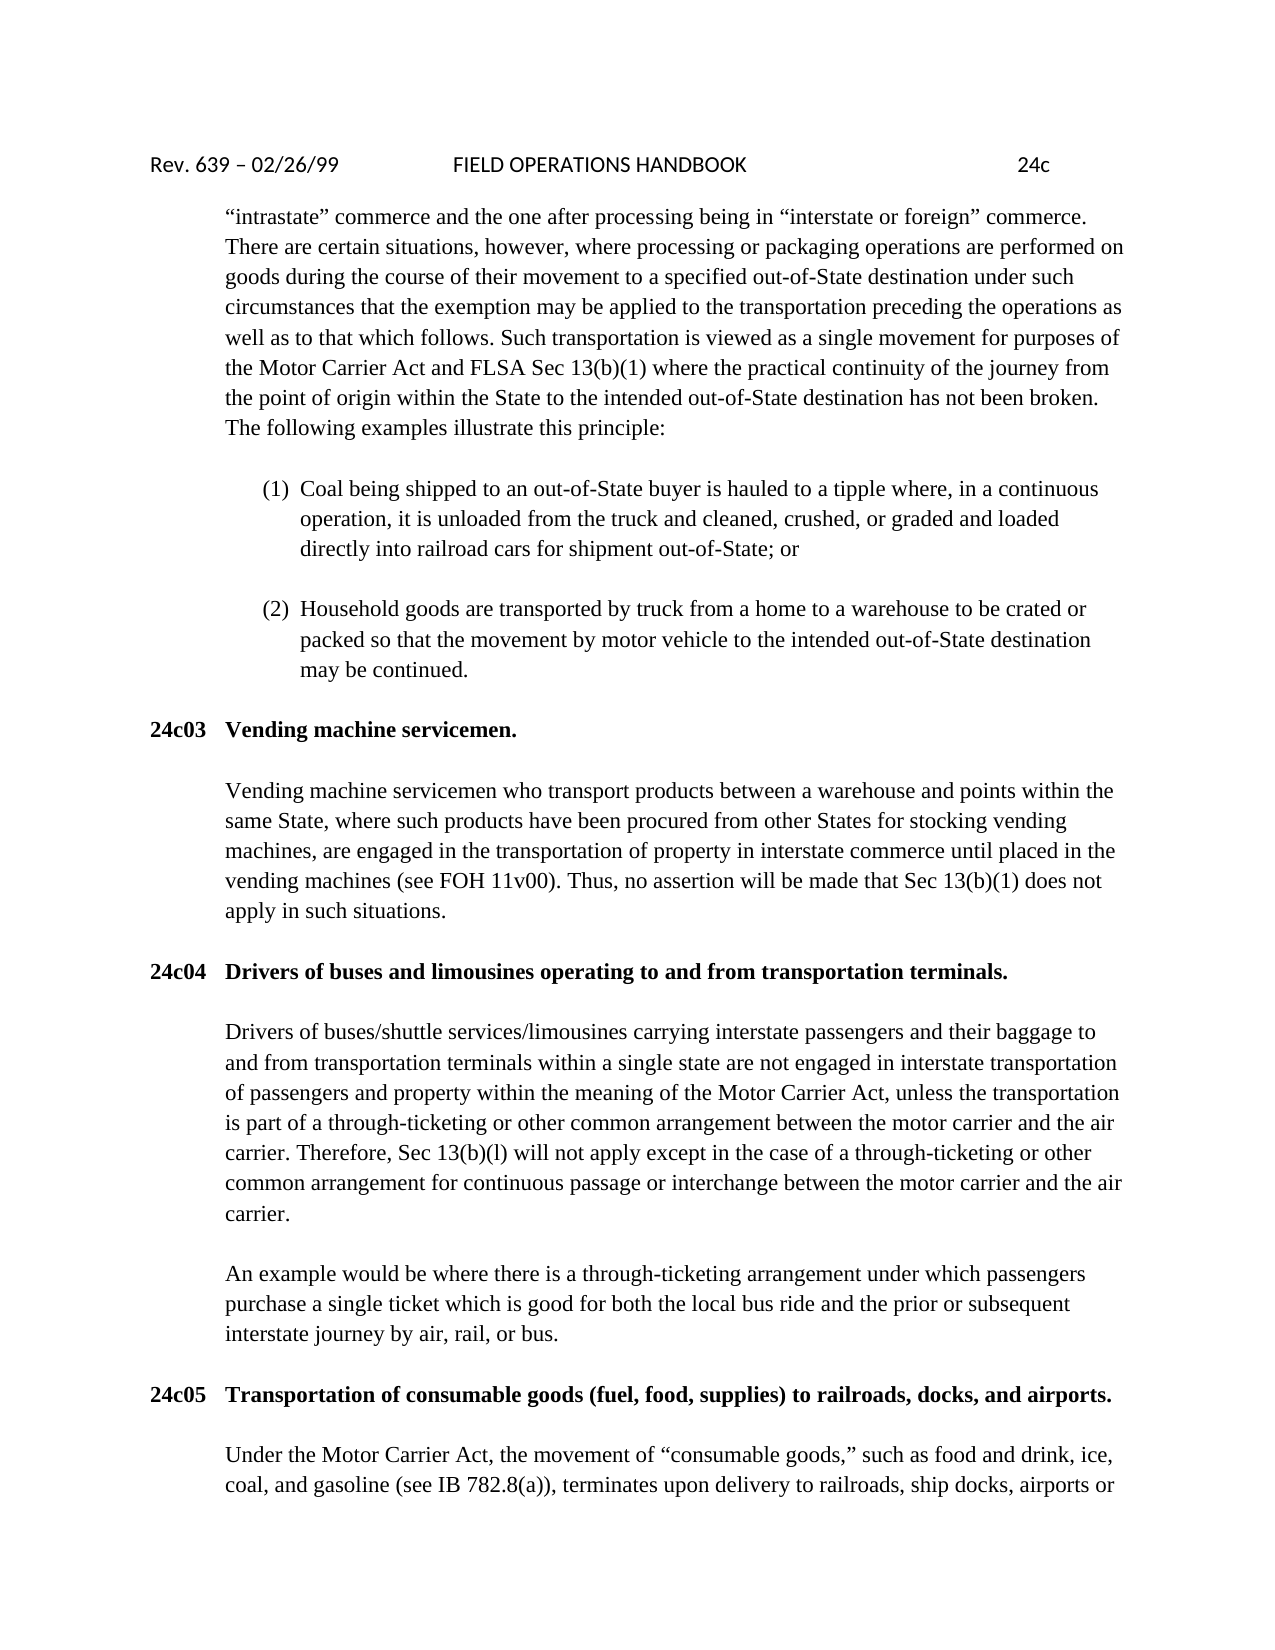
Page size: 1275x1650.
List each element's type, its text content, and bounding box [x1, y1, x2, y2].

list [187, 203, 1125, 441]
list Drivers of buses/shuttle services/limousines carrying interstate passengers and their baggage to and from transportation terminals within a single state are not engaged in interstate transportation of passengers and property within the meaning of the Motor Carrier Act, unless the transportation is part of a through-ticketing or other common arrangement between the motor carrier and the air carrier. Therefore, Sec 13(b)(l) will not apply except in the case of a through-ticketing or other common arrangement for continuous passage or interchange between the motor carrier and the air carrier. [225, 1018, 1125, 1226]
list Vending machine servicemen who transport products between a warehouse and points within the same State, where such products have been procured from other States for stocking vending machines, are engaged in the transportation of property in interstate commerce until placed in the vending machines (see FOH 11v00). Thus, no assertion will be made that Sec 13(b)(1) does not apply in such situations. [225, 777, 1125, 924]
subtitle 24c05 Transportation of consumable goods (fuel, food, supplies) to railroads, docks, and airports. [150, 1381, 1125, 1407]
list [225, 1441, 1125, 1498]
list Coal being shipped to an out-of-State buyer is hauled to a tipple where, in a continuous operation, it is unloaded from the truck and cleaned, crushed, or graded and loaded directly into railroad cars for shipment out-of-State; or [262, 474, 1125, 561]
subtitle 24c03 Vending machine servicemen. [150, 716, 1125, 743]
subtitle 24c04 Drivers of buses and limousines operating to and from transportation terminals. [150, 958, 1125, 984]
list Household goods are transported by truck from a home to a warehouse to be crated or packed so that the movement by motor vehicle to the intended out-of-State destination may be continued. [262, 595, 1125, 682]
list An example would be where there is a through-ticketing arrangement under which passengers purchase a single ticket which is good for both the local bus ride and the prior or subsequent interstate journey by air, rail, or bus. [225, 1260, 1125, 1347]
